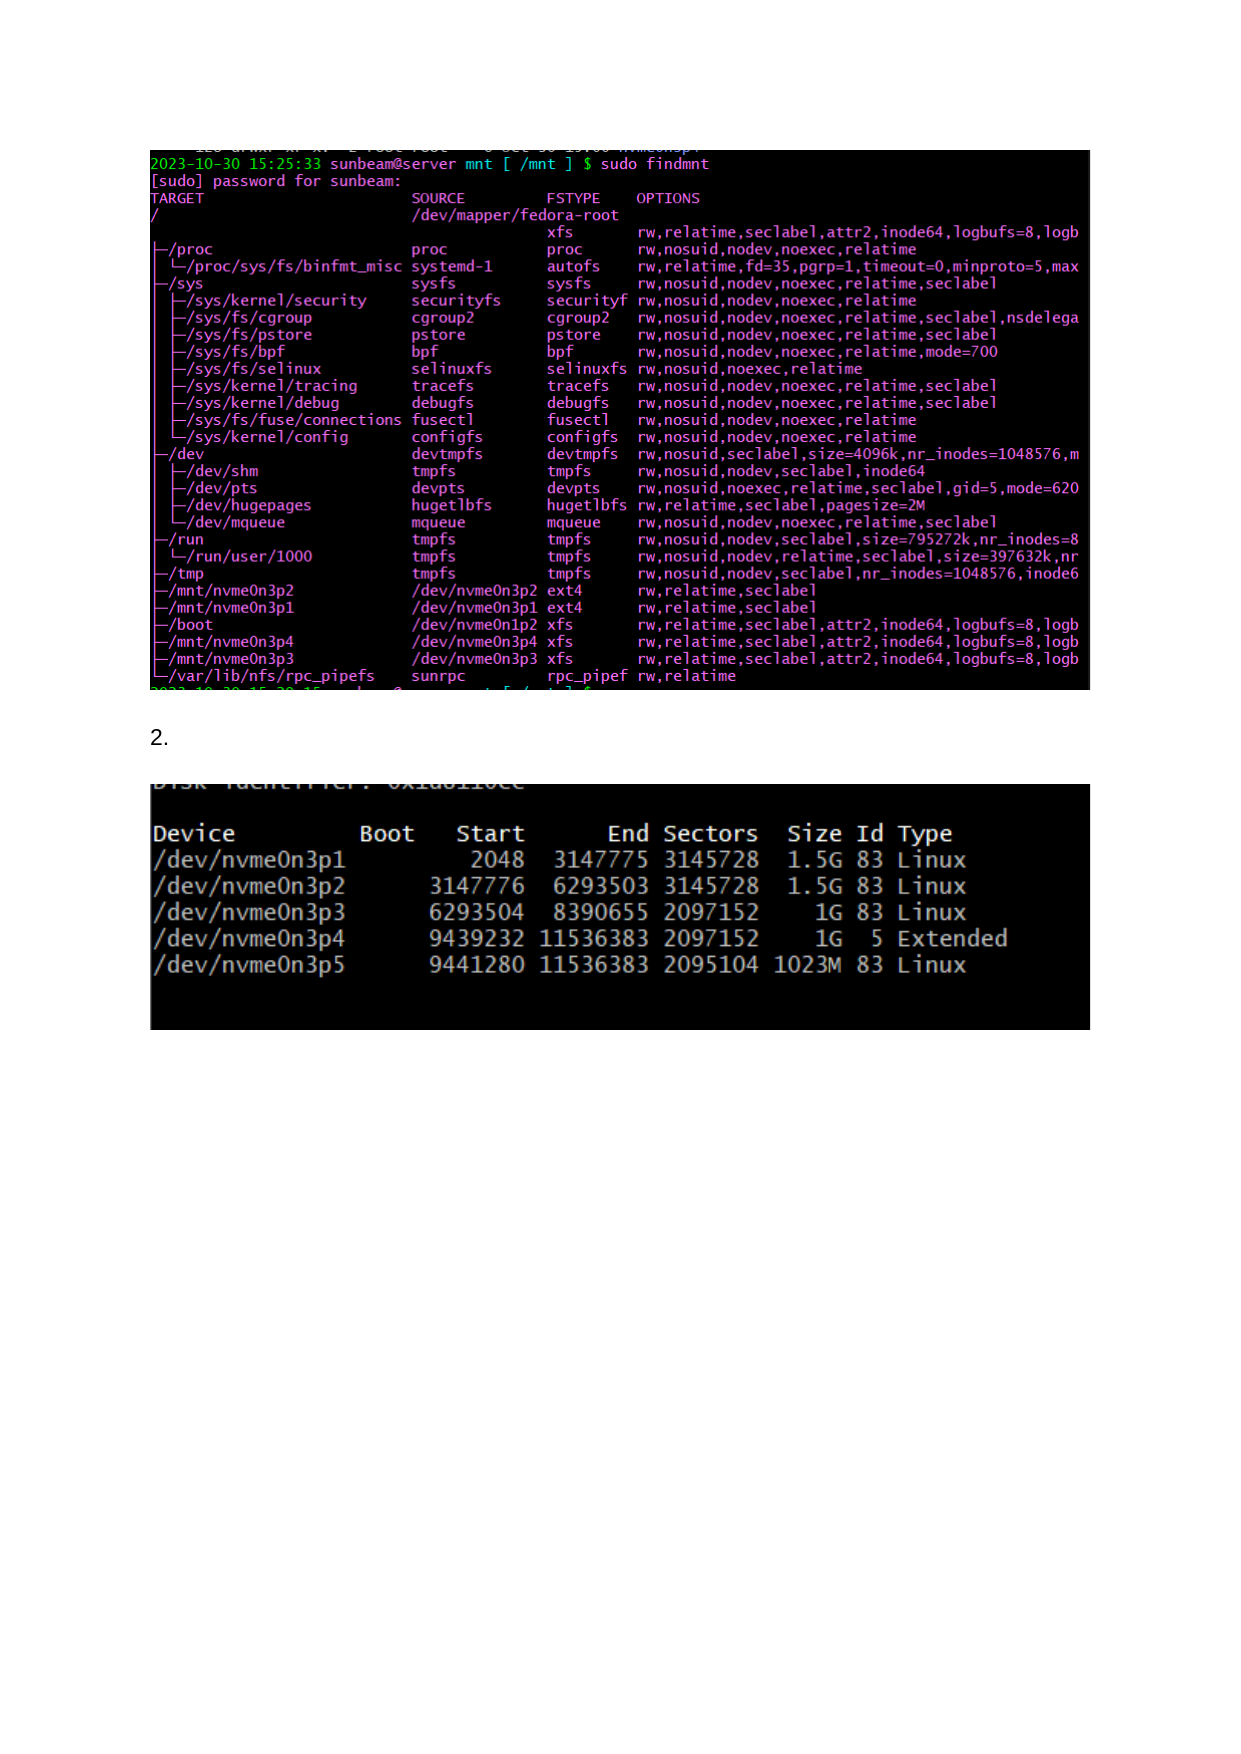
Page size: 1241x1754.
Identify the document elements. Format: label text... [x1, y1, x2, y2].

text 2. [150, 724, 1090, 750]
picture [150, 784, 1091, 1030]
picture [150, 150, 1091, 690]
